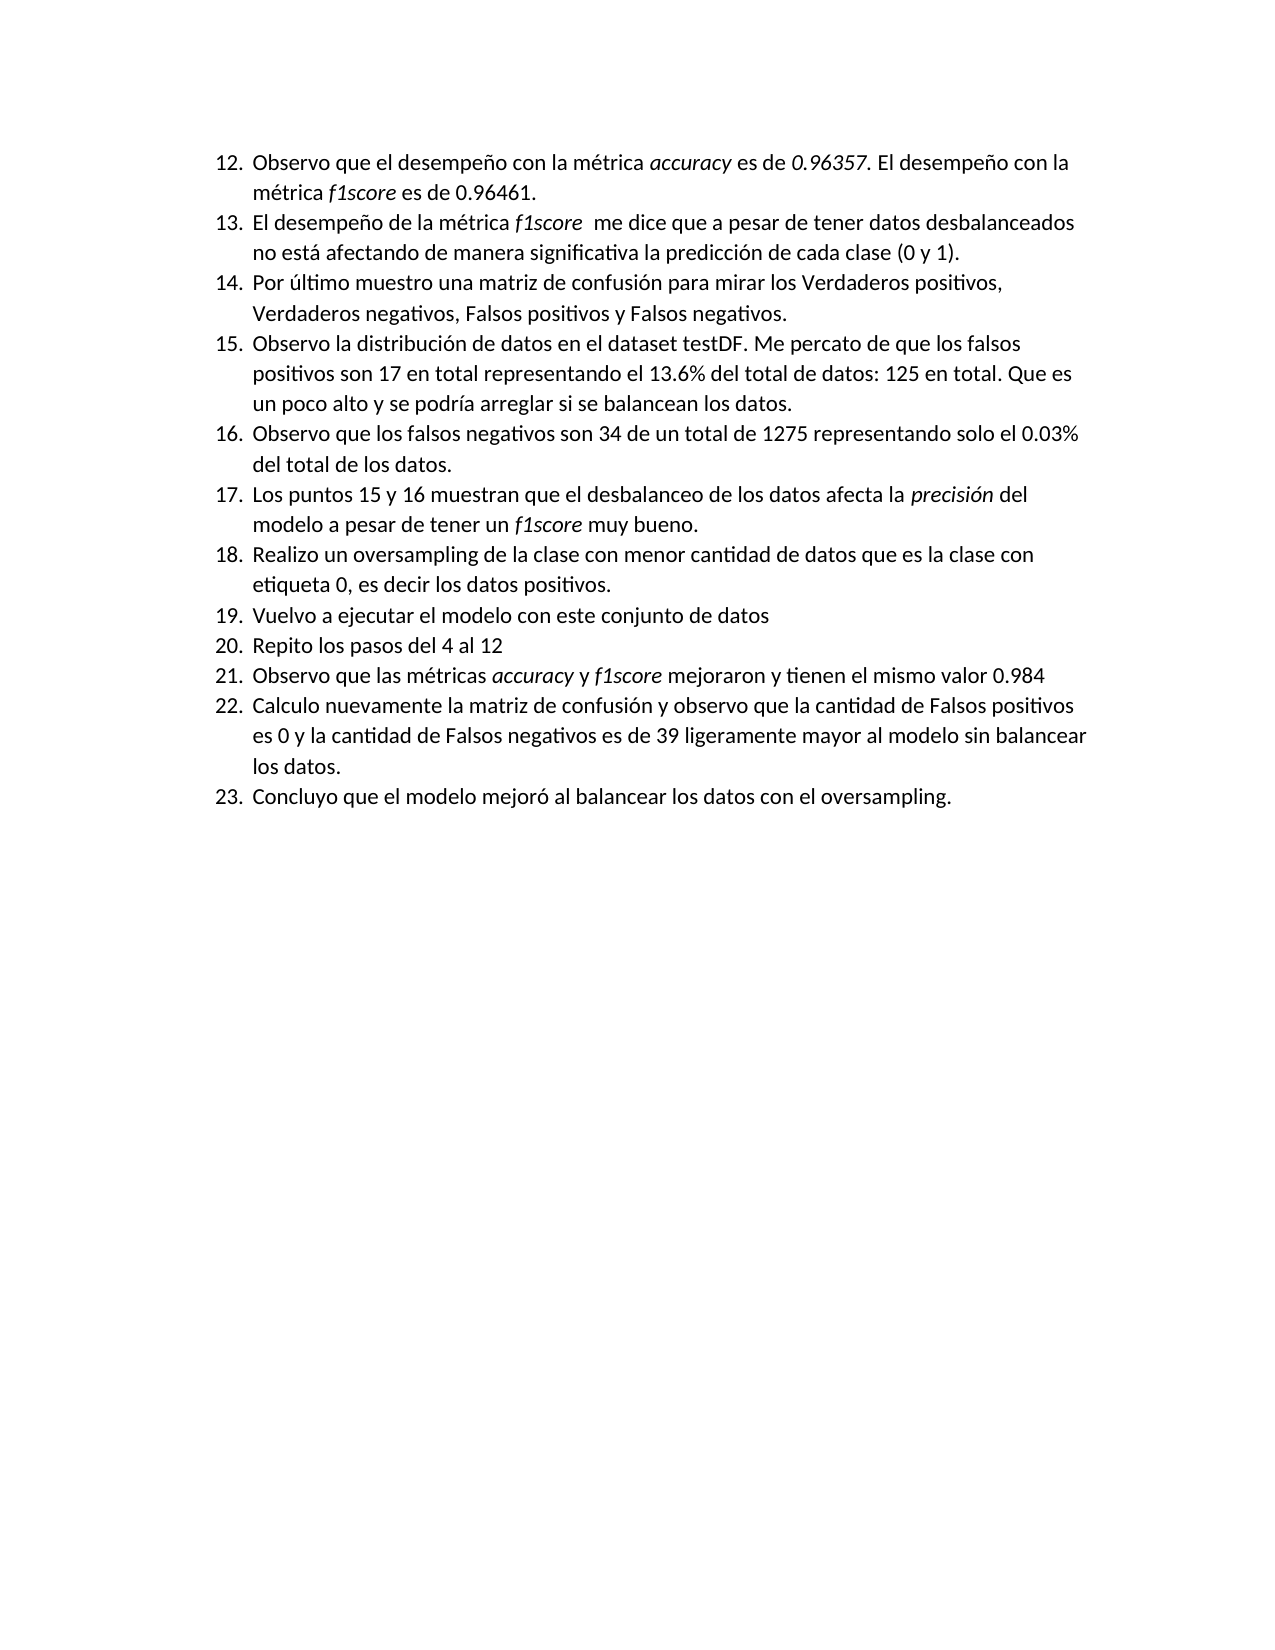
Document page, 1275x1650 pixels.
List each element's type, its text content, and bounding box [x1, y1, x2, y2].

list El desempeño de la métrica f1score me dice que a pesar de tener datos desbalanceados no está afectando de manera significativa la predicción de cada clase (0 y 1). [215, 208, 1098, 266]
list Los puntos 15 y 16 muestran que el desbalanceo de los datos afecta la precisión del modelo a pesar de tener un f1score muy bueno. [215, 480, 1098, 538]
list Por último muestro una matriz de confusión para mirar los Verdaderos positivos, Verdaderos negativos, Falsos positivos y Falsos negativos. [215, 268, 1098, 327]
list Repito los pasos del 4 al 12 [215, 631, 1098, 659]
list Observo la distribución de datos en el dataset testDF. Me percato de que los falsos positivos son 17 en total representando el 13.6% del total de datos: 125 en total. Que es un poco alto y se podría arreglar si se balancean los datos. [215, 329, 1098, 417]
list Observo que los falsos negativos son 34 de un total de 1275 representando solo el 0.03% del total de los datos. [215, 419, 1098, 478]
list Calculo nuevamente la matriz de confusión y observo que la cantidad de Falsos positivos es 0 y la cantidad de Falsos negativos es de 39 ligeramente mayor al modelo sin balancear los datos. [215, 691, 1098, 780]
list Observo que el desempeño con la métrica accuracy es de 0.96357. El desempeño con la métrica f1score es de 0.96461. [215, 148, 1098, 206]
list Concluyo que el modelo mejoró al balancear los datos con el oversampling. [215, 782, 1098, 810]
list Observo que las métricas accuracy y f1score mejoraron y tienen el mismo valor 0.984 [215, 661, 1098, 689]
list Vuelvo a ejecutar el modelo con este conjunto de datos [215, 601, 1098, 629]
list Realizo un oversampling de la clase con menor cantidad de datos que es la clase con etiqueta 0, es decir los datos positivos. [215, 540, 1098, 598]
